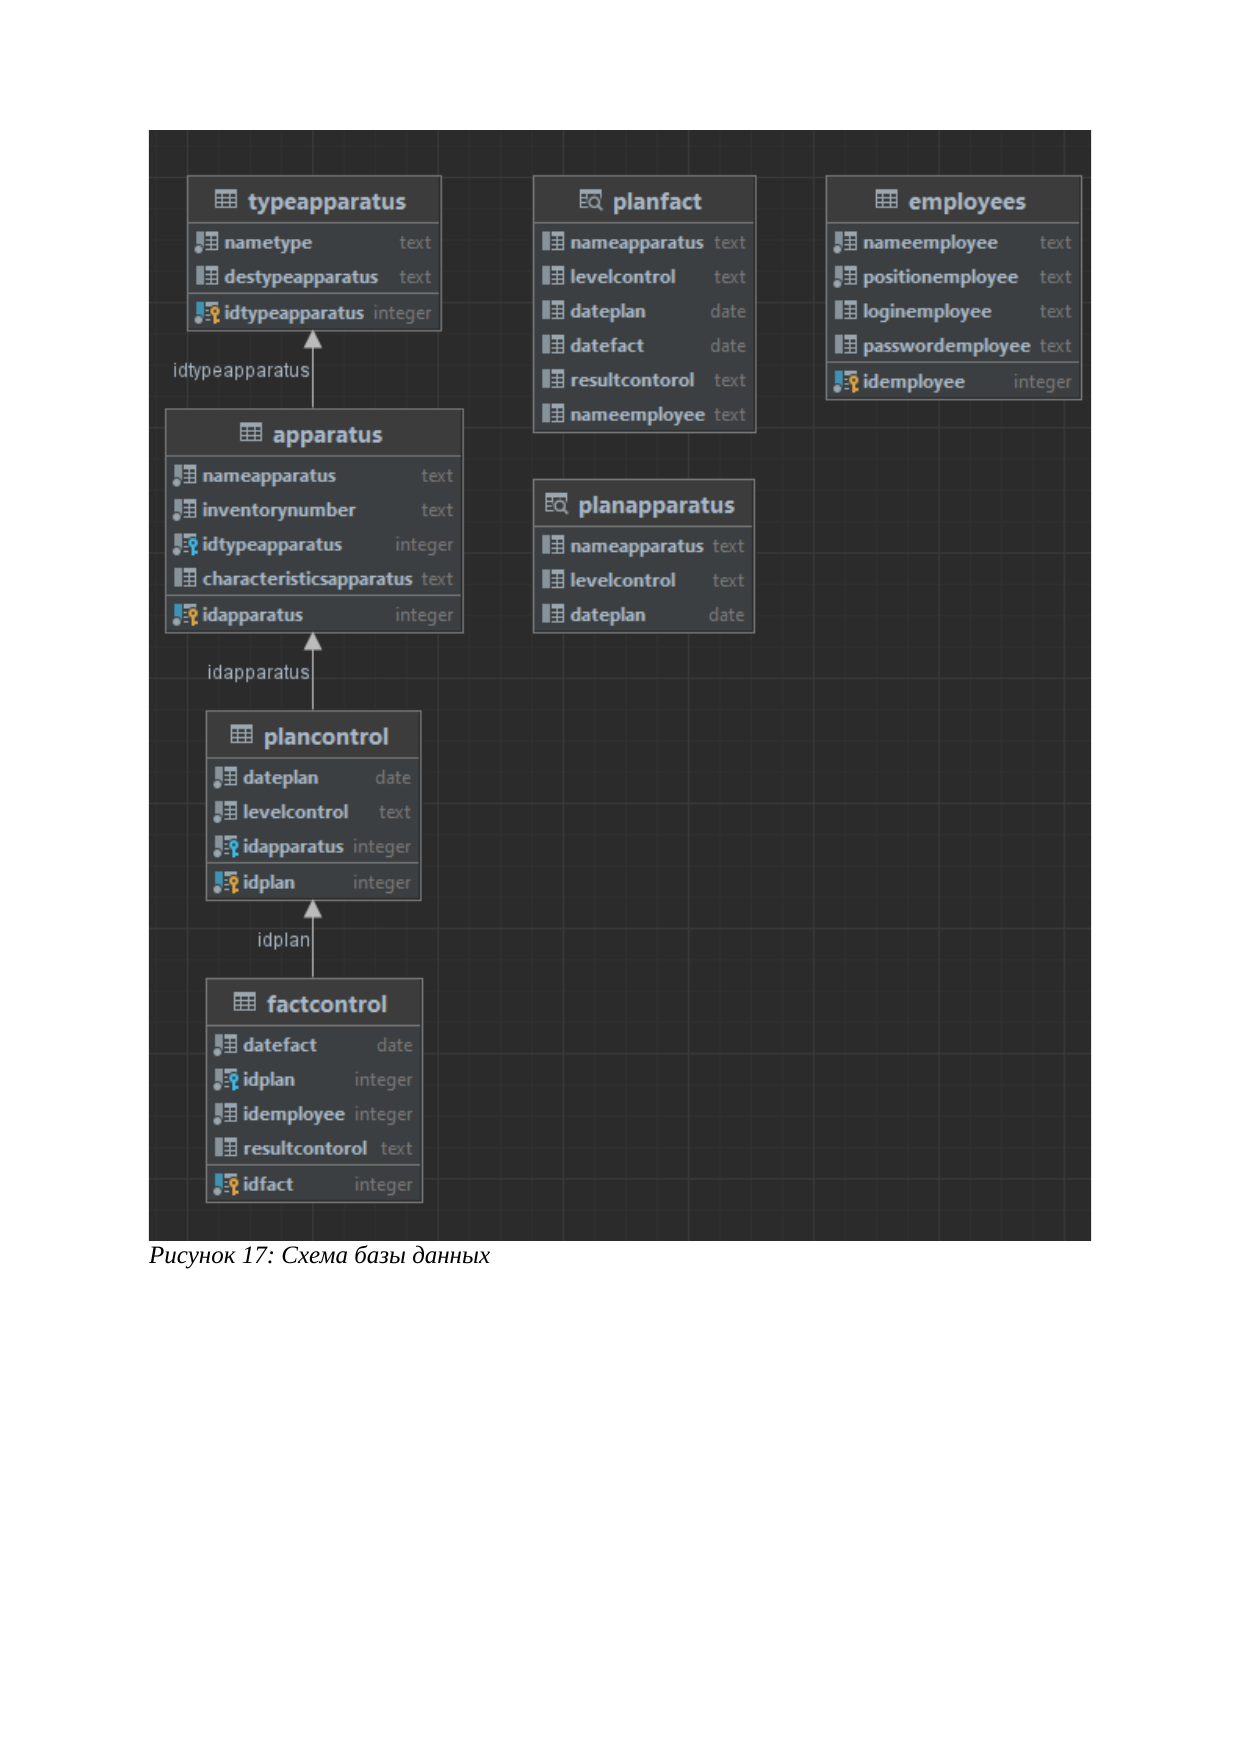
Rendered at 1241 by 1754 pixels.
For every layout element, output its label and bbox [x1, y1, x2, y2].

picture [148, 130, 1092, 1241]
